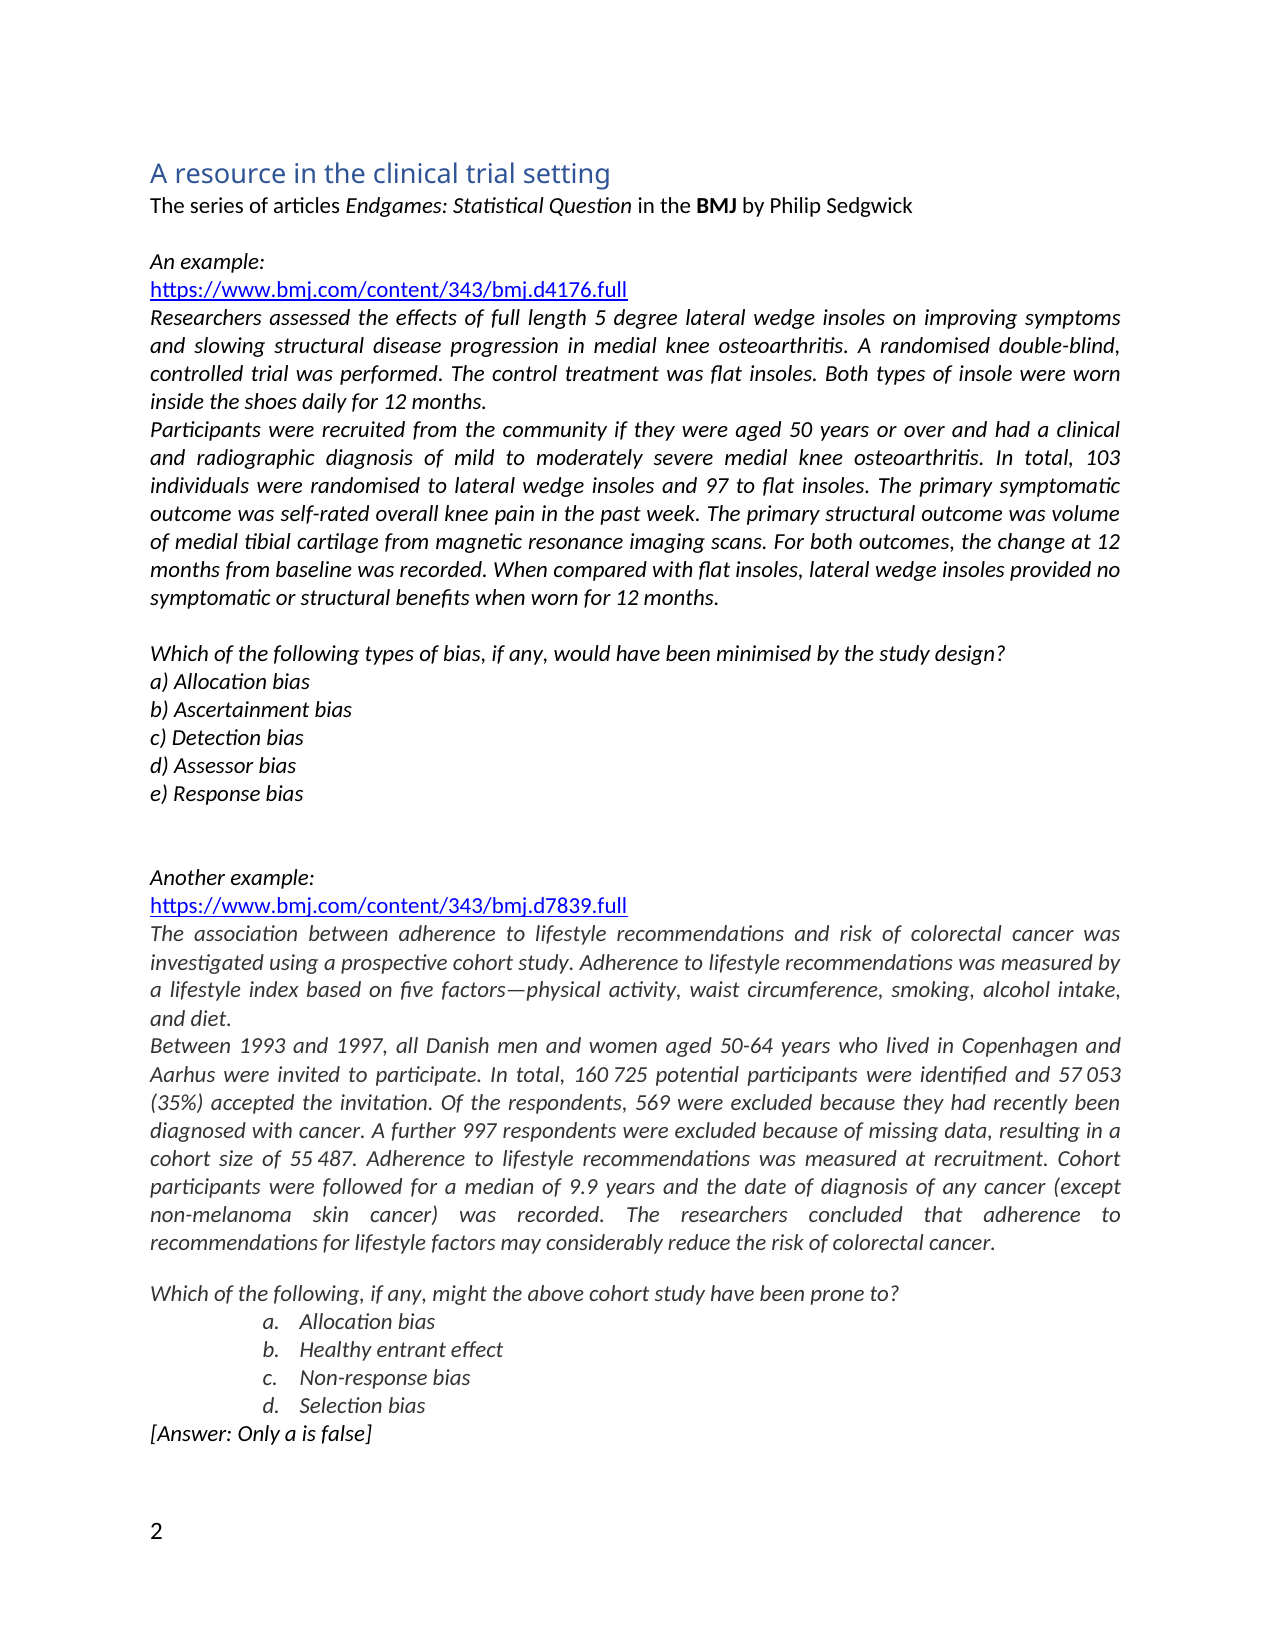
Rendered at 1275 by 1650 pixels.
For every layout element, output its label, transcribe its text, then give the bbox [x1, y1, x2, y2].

text a) Allocation bias b) Ascertainment bias [150, 667, 1125, 723]
text Participants were recruited from the community if they were aged 50 years or over and had a clinical and radiographic diagnosis of mild to moderately severe medial knee osteoarthritis. In total, 103 individuals were randomised to lateral wedge insoles and 97 to flat insoles. The primary symptomatic outcome was self-rated overall knee pain in the past week. The primary structural outcome was volume of medial tibial cartilage from magnetic resonance imaging scans. For both outcomes, the change at 12 months from baseline was recorded. When compared with flat insoles, lateral wedge insoles provided no symptomatic or structural benefits when worn for 12 months. [150, 415, 1125, 611]
text https://www.bmj.com/content/343/bmj.d7839.full [150, 892, 1125, 919]
text An example: [150, 247, 1125, 275]
text The series of articles Endgames: Statistical Question in the BMJ by Philip Sedgwick [150, 191, 1125, 219]
list Allocation bias [262, 1307, 1125, 1335]
text c) Detection bias d) Assessor bias e) Response bias [150, 723, 1125, 807]
subtitle A resource in the clinical trial setting [150, 154, 1125, 191]
text Which of the following types of bias, if any, would have been minimised by the study design? [150, 639, 1125, 667]
text Between 1993 and 1997, all Danish men and women aged 50-64 years who lived in Copenhagen and Aarhus were invited to participate. In total, 160 725 potential participants were identified and 57 053 (35%) accepted the invitation. Of the respondents, 569 were excluded because they had recently been diagnosed with cancer. A further 997 respondents were excluded because of missing data, resulting in a cohort size of 55 487. Adherence to lifestyle recommendations was measured at recruitment. Cohort participants were followed for a median of 9.9 years and the date of diagnosis of any cancer (except non-melanoma skin cancer) was recorded. The researchers concluded that adherence to recommendations for lifestyle factors may considerably reduce the risk of colorectal cancer. [150, 1032, 1125, 1256]
list Non-response bias [262, 1363, 1125, 1391]
list Selection bias [262, 1391, 1125, 1419]
text The association between adherence to lifestyle recommendations and risk of colorectal cancer was investigated using a prospective cohort study. Adherence to lifestyle recommendations was measured by a lifestyle index based on five factors—physical activity, waist circumference, smoking, alcohol intake, and diet. [150, 919, 1125, 1032]
text https://www.bmj.com/content/343/bmj.d4176.full [150, 275, 1125, 303]
text Researchers assessed the effects of full length 5 degree lateral wedge insoles on improving symptoms and slowing structural disease progression in medial knee osteoarthritis. A randomised double-blind, controlled trial was performed. The control treatment was flat insoles. Both types of insole were worn inside the shoes daily for 12 months. [150, 303, 1125, 415]
list Healthy entrant effect [262, 1335, 1125, 1363]
text [Answer: Only a is false] [150, 1419, 1125, 1447]
text Which of the following, if any, might the above cohort study have been prone to? [150, 1279, 1125, 1307]
text Another example: [150, 863, 1125, 892]
